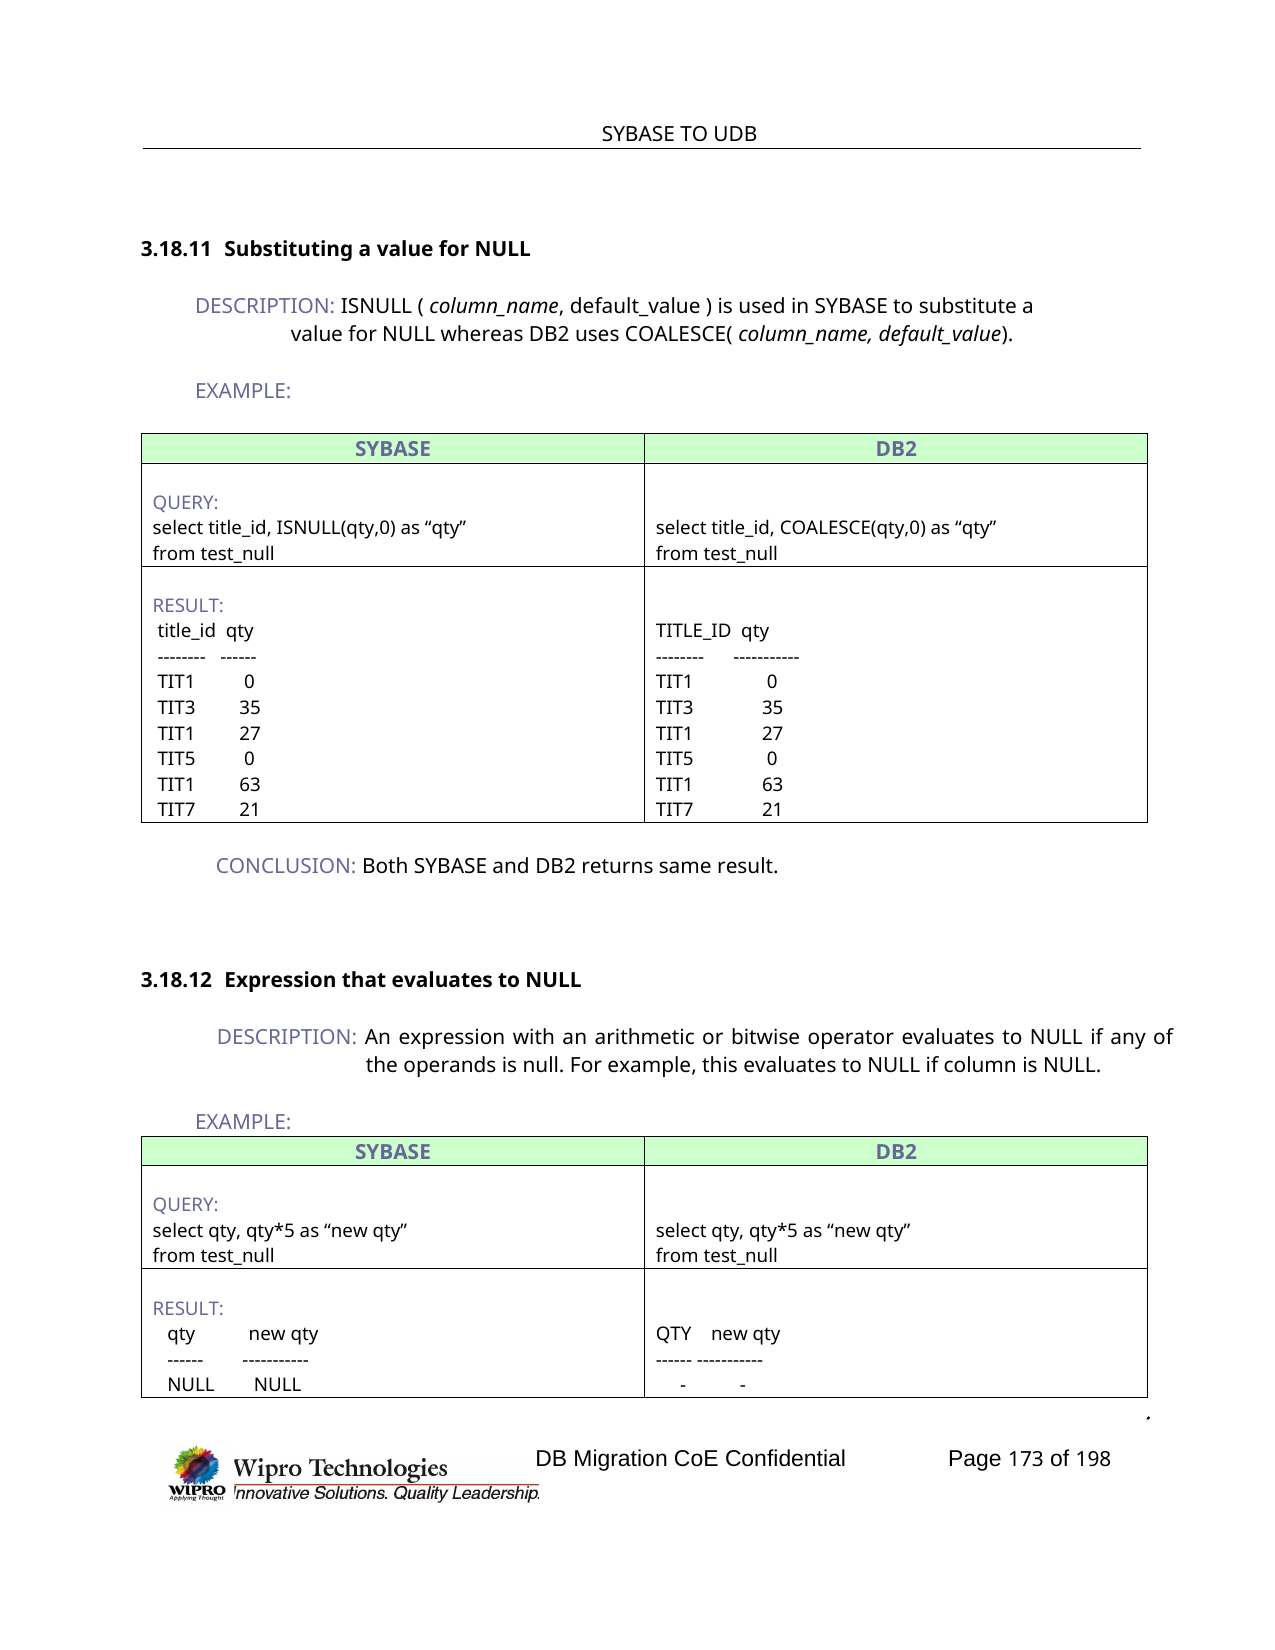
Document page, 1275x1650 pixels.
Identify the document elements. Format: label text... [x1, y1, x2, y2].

table_header DB2 [645, 434, 1147, 462]
text EXAMPLE: [141, 376, 1181, 404]
table_cell QUERY: select title_id, ISNULL(qty,0) as “qty” from test_null [142, 464, 644, 566]
table_header SYBASE [142, 434, 644, 462]
list Substituting a value for NULL [141, 234, 1181, 262]
list Expression that evaluates to NULL [141, 965, 1181, 993]
text DESCRIPTION: An expression with an arithmetic or bitwise operator evaluates to NULL if any of the operands is null. For example, this evaluates to NULL if column is NULL. [141, 1022, 1181, 1079]
table_header DB2 [645, 1137, 1147, 1165]
table_cell QTY new qty ------ ----------- - - 35 175 27 135 - - 63 315 21 105 [645, 1269, 1147, 1397]
table_cell select qty, qty*5 as “new qty” from test_null [645, 1166, 1147, 1268]
table_cell TITLE_ID qty -------- ----------- TIT1 0 TIT3 35 TIT1 27 TIT5 0 TIT1 63 TIT7 21 [645, 567, 1147, 822]
text DESCRIPTION: ISNULL ( column_name, default_value ) is used in SYBASE to substitute a value for NULL whereas DB2 uses COALESCE( column_name, default_value). [141, 291, 1181, 348]
text EXAMPLE: [141, 1107, 1181, 1136]
table_cell QUERY: select qty, qty*5 as “new qty” from test_null [142, 1166, 644, 1268]
picture [159, 1444, 539, 1507]
table_cell select title_id, COALESCE(qty,0) as “qty” from test_null [645, 464, 1147, 566]
table_cell RESULT: qty new qty ------ ----------- NULL NULL 35 175 27 135 NULL NULL 63 315 21 105 [142, 1269, 644, 1397]
text CONCLUSION: Both SYBASE and DB2 returns same result. [141, 851, 1181, 880]
table_cell RESULT: title_id qty -------- ------ TIT1 0 TIT3 35 TIT1 27 TIT5 0 TIT1 63 TIT7 21 [142, 567, 644, 822]
table_header SYBASE [142, 1137, 644, 1165]
